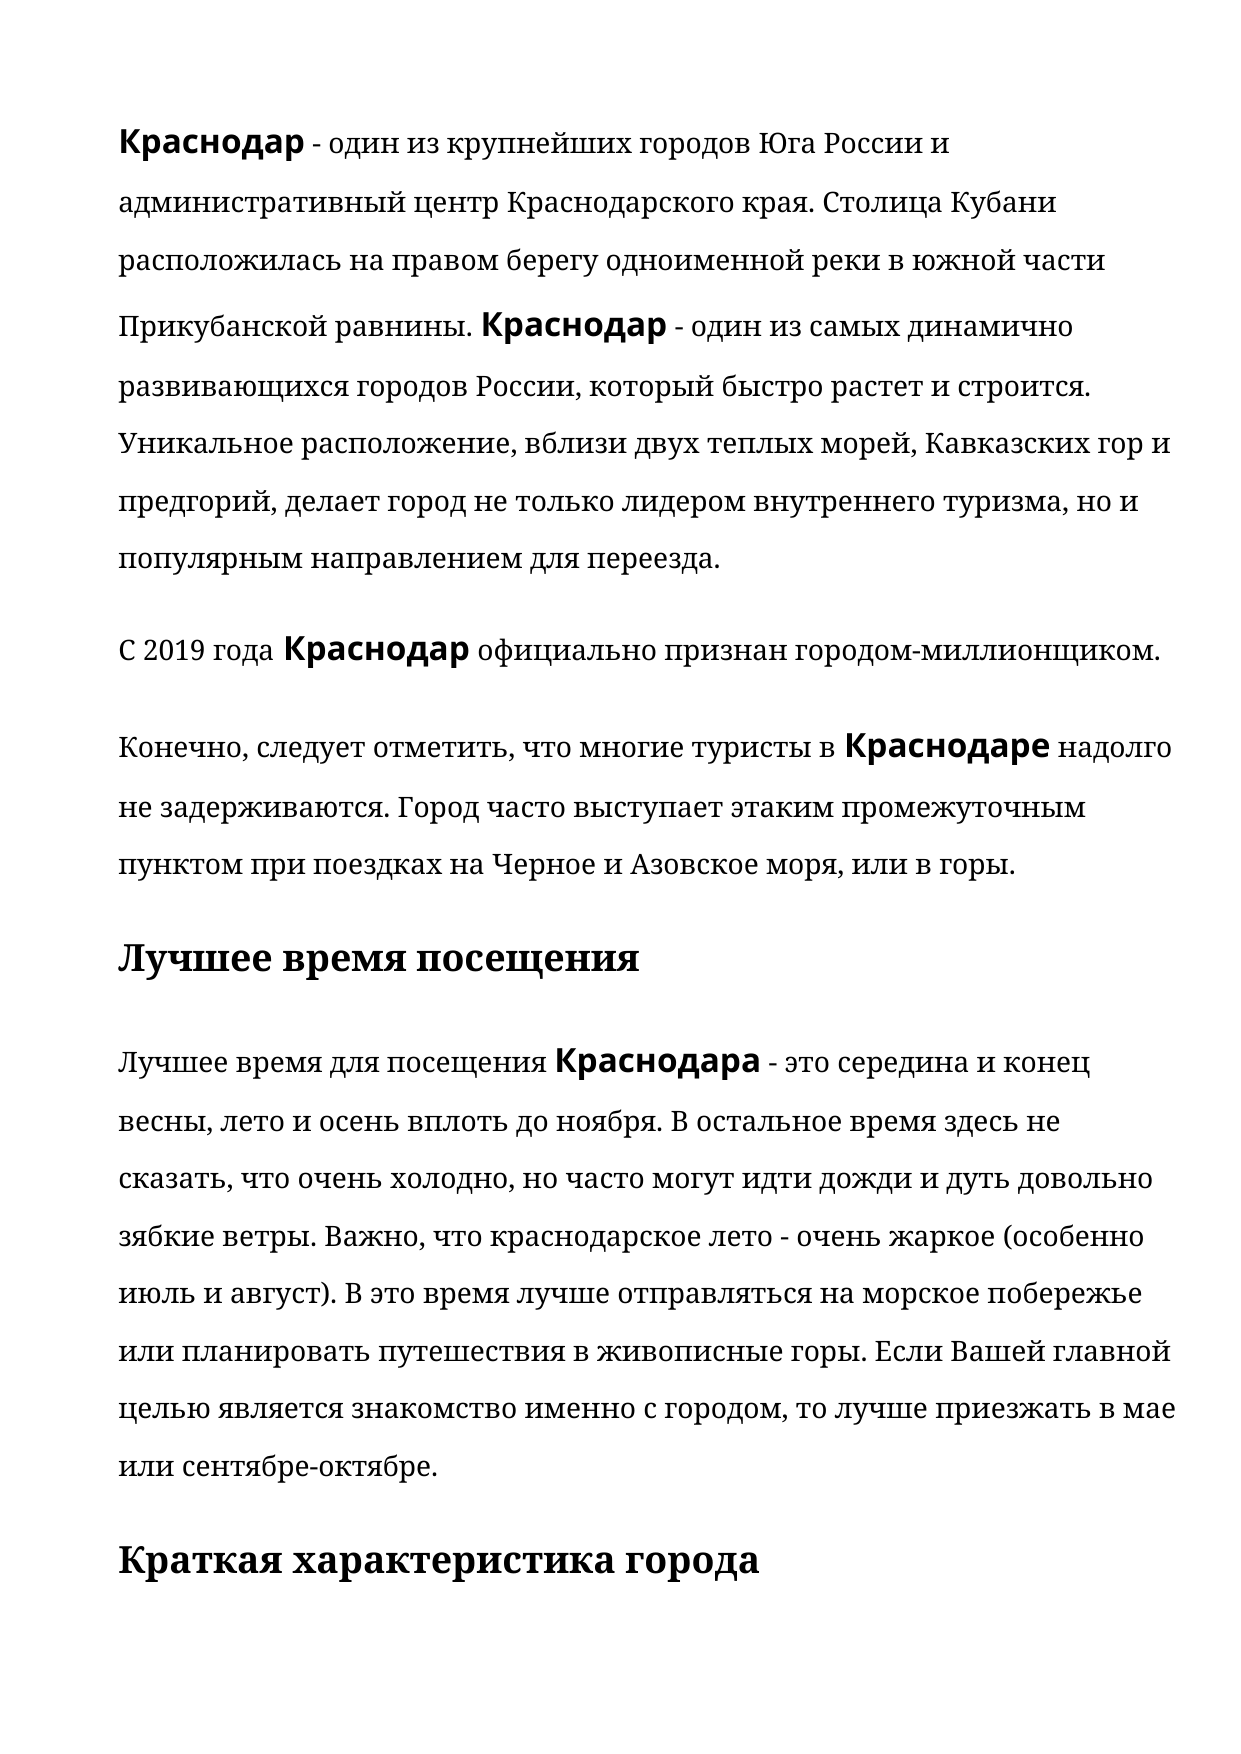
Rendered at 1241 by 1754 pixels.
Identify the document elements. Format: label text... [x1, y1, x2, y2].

text Лучшее время посещения [118, 931, 1181, 982]
text Лучшее время для посещения Краснодара - это середина и конец весны, лето и осень вплоть до ноября. В остальное время здесь не сказать, что очень холодно, но часто могут идти дожди и дуть довольно зябкие ветры. Важно, что краснодарское лето - очень жаркое (особенно июль и август). В это время лучше отправляться на морское побережье или планировать путешествия в живописные горы. Если Вашей главной целью является знакомство именно с городом, то лучше приезжать в мае или сентябре-октябре. [118, 1037, 1181, 1485]
text Краткая характеристика города [118, 1533, 1181, 1584]
text С 2019 года Краснодар официально признан городом-миллионщиком. [118, 625, 1181, 670]
text Краснодар - один из крупнейших городов Юга России и административный центр Краснодарского края. Столица Кубани расположилась на правом берегу одноименной реки в южной части Прикубанской равнины. Краснодар - один из самых динамично развивающихся городов России, который быстро растет и строится. Уникальное расположение, вблизи двух теплых морей, Кавказских гор и предгорий, делает город не только лидером внутреннего туризма, но и популярным направлением для переезда. [118, 118, 1181, 577]
text Конечно, следует отметить, что многие туристы в Краснодаре надолго не задерживаются. Город часто выступает этаким промежуточным пунктом при поездках на Черное и Азовское моря, или в горы. [118, 722, 1181, 883]
